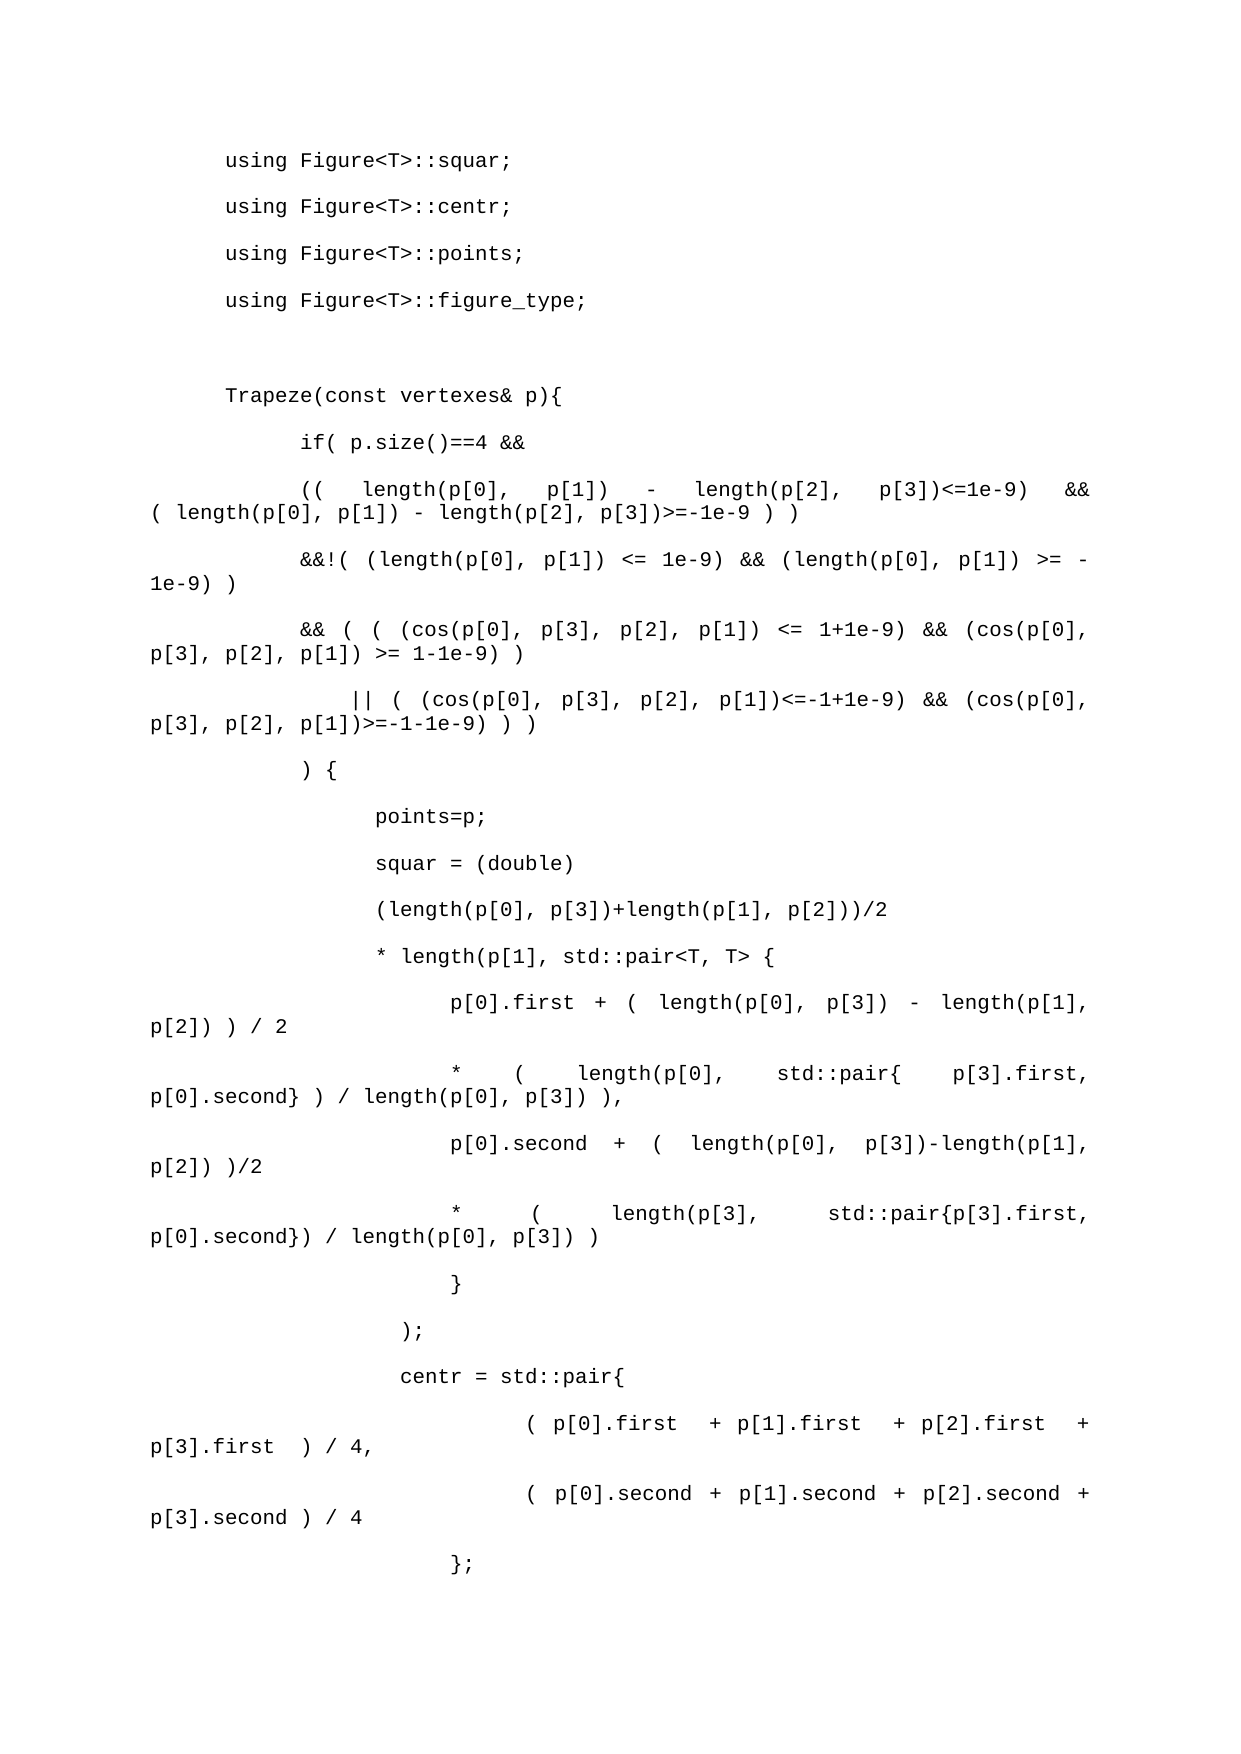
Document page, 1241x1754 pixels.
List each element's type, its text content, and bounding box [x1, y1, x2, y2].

text }; [150, 1553, 1090, 1577]
text * length(p[1], std::pair<T, T> { [150, 946, 1090, 969]
text centr = std::pair{ [150, 1366, 1090, 1390]
text if( p.size()==4 && [150, 432, 1090, 456]
text (( length(p[0], p[1]) - length(p[2], p[3])<=1e-9) && ( length(p[0], p[1]) - length(p[2], p[3])>=-1e-9 ) ) [150, 479, 1090, 526]
text squar = (double) [150, 853, 1090, 876]
text ( p[0].first + p[1].first + p[2].first + p[3].first ) / 4, [150, 1413, 1090, 1460]
text ) { [150, 759, 1090, 783]
text } [150, 1273, 1090, 1297]
text &&!( (length(p[0], p[1]) <= 1e-9) && (length(p[0], p[1]) >= -1e-9) ) [150, 549, 1090, 596]
text using Figure<T>::points; [150, 243, 1090, 267]
text p[0].first + ( length(p[0], p[3]) - length(p[1], p[2]) ) / 2 [150, 992, 1090, 1039]
text Trapeze(const vertexes& p){ [150, 386, 1090, 409]
text using Figure<T>::squar; [150, 150, 1090, 174]
text using Figure<T>::centr; [150, 197, 1090, 220]
text ); [150, 1320, 1090, 1343]
text && ( ( (cos(p[0], p[3], p[2], p[1]) <= 1+1e-9) && (cos(p[0], p[3], p[2], p[1]) >= 1-1e-9) ) [150, 619, 1090, 666]
text points=p; [150, 806, 1090, 830]
text p[0].second + ( length(p[0], p[3])-length(p[1], p[2]) )/2 [150, 1133, 1090, 1180]
text (length(p[0], p[3])+length(p[1], p[2]))/2 [150, 899, 1090, 923]
text using Figure<T>::figure_type; [150, 290, 1090, 313]
text || ( (cos(p[0], p[3], p[2], p[1])<=-1+1e-9) && (cos(p[0], p[3], p[2], p[1])>=-1-1e-9) ) ) [150, 689, 1090, 737]
text * ( length(p[0], std::pair{ p[3].first, p[0].second} ) / length(p[0], p[3]) ), [150, 1062, 1090, 1110]
text ( p[0].second + p[1].second + p[2].second + p[3].second ) / 4 [150, 1483, 1090, 1530]
text * ( length(p[3], std::pair{p[3].first, p[0].second}) / length(p[0], p[3]) ) [150, 1203, 1090, 1250]
